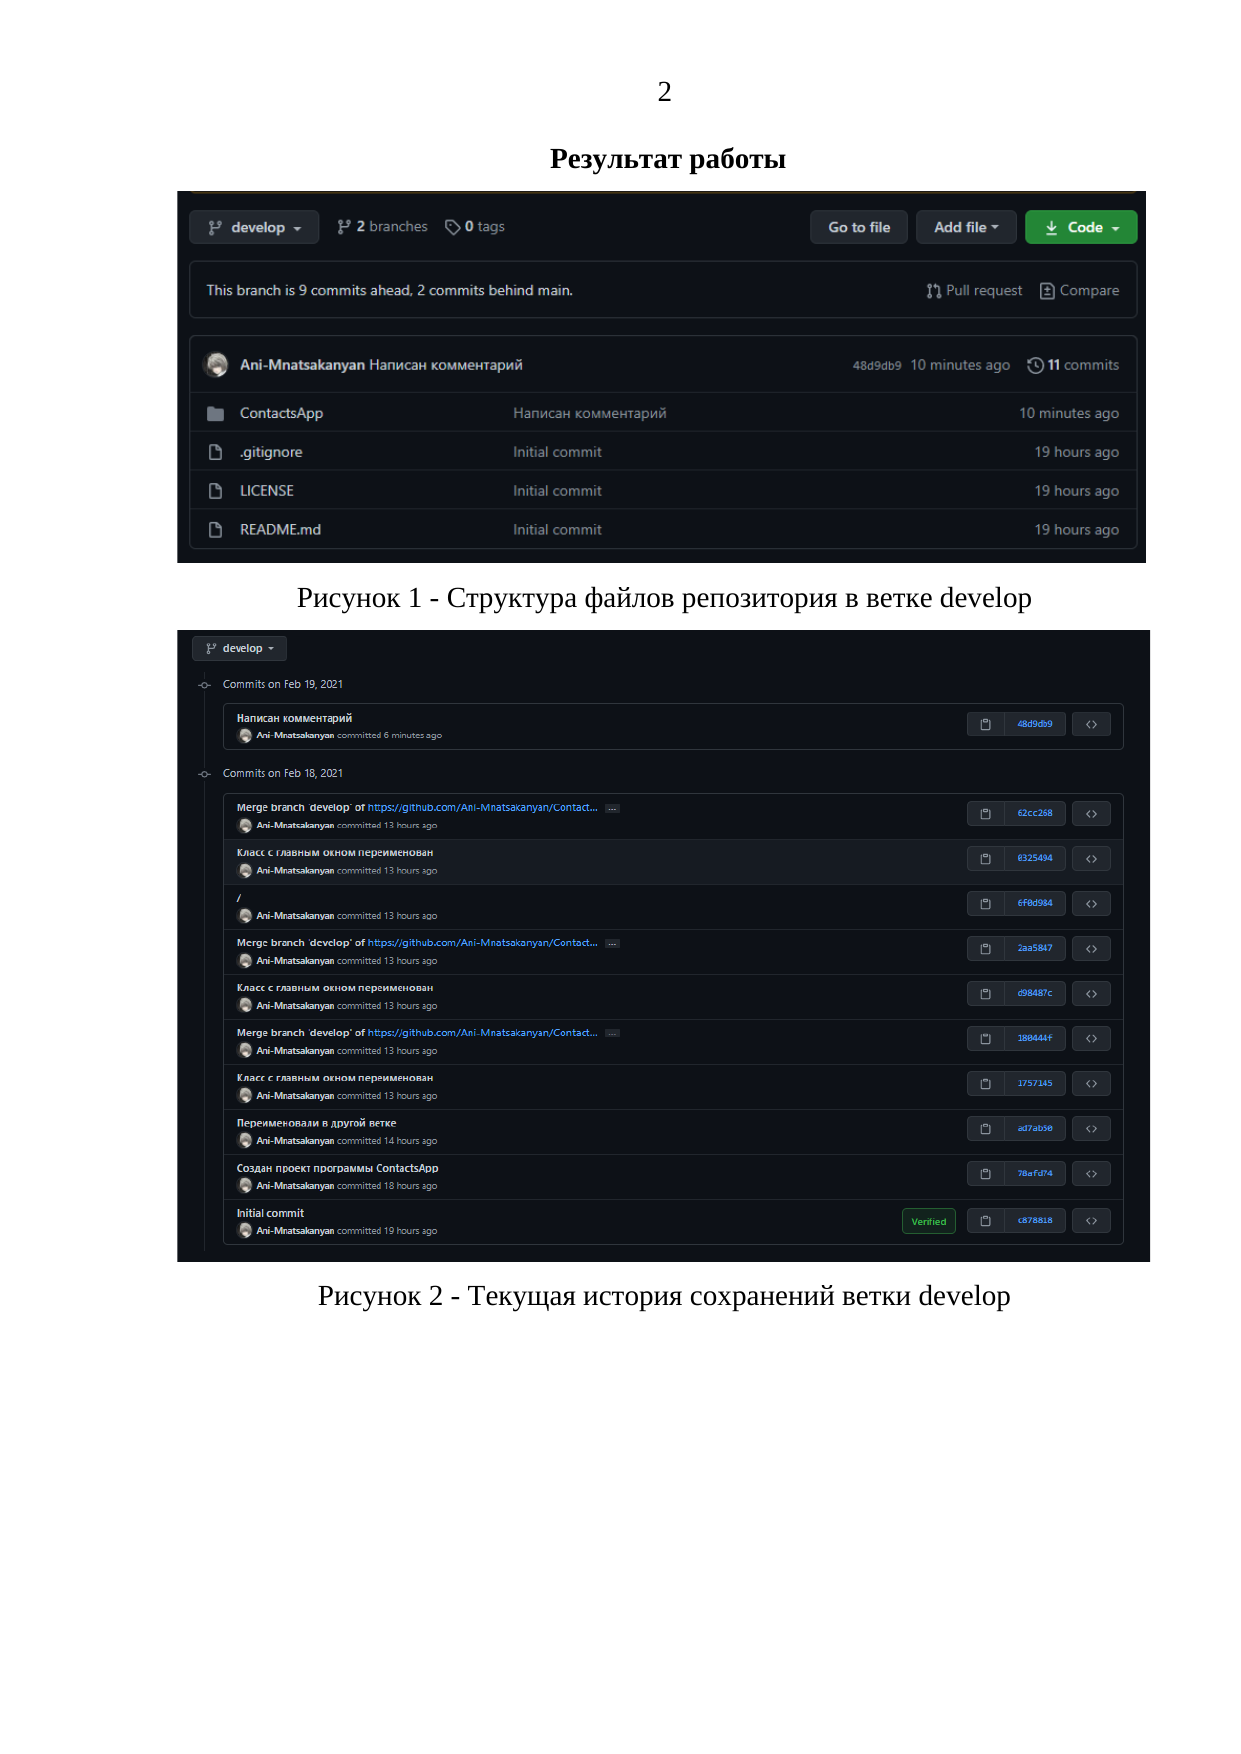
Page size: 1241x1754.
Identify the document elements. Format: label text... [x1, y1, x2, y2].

subtitle Результат работы [177, 141, 1152, 174]
picture [177, 630, 1151, 1262]
text Рисунок 2 - Текущая история сохранений ветки develop [177, 1278, 1152, 1312]
text Рисунок 1 - Структура файлов репозитория в ветке develop [177, 580, 1152, 613]
picture [177, 191, 1146, 563]
